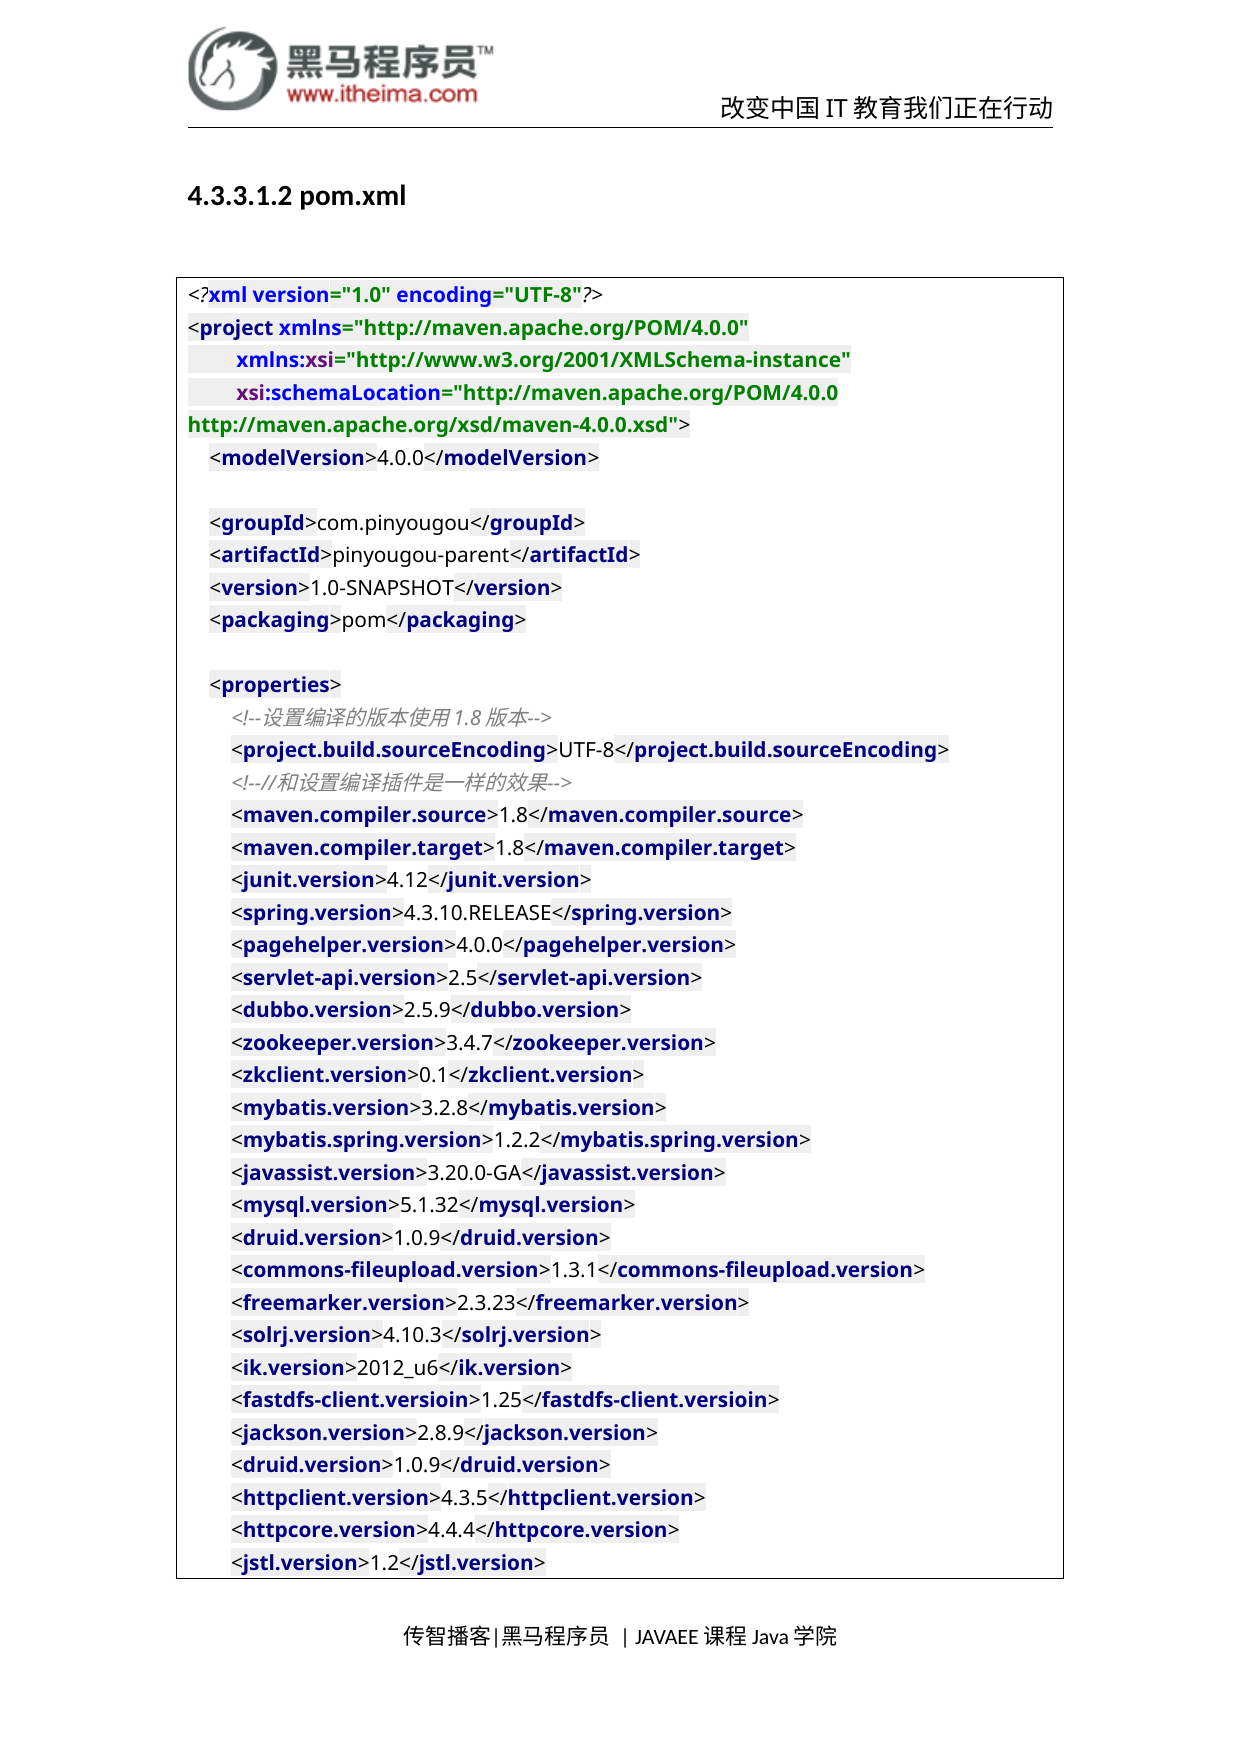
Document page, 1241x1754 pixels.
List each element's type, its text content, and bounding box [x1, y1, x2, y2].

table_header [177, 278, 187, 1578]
picture [187, 25, 497, 114]
subtitle pom.xml [187, 162, 1053, 227]
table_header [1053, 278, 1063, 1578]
